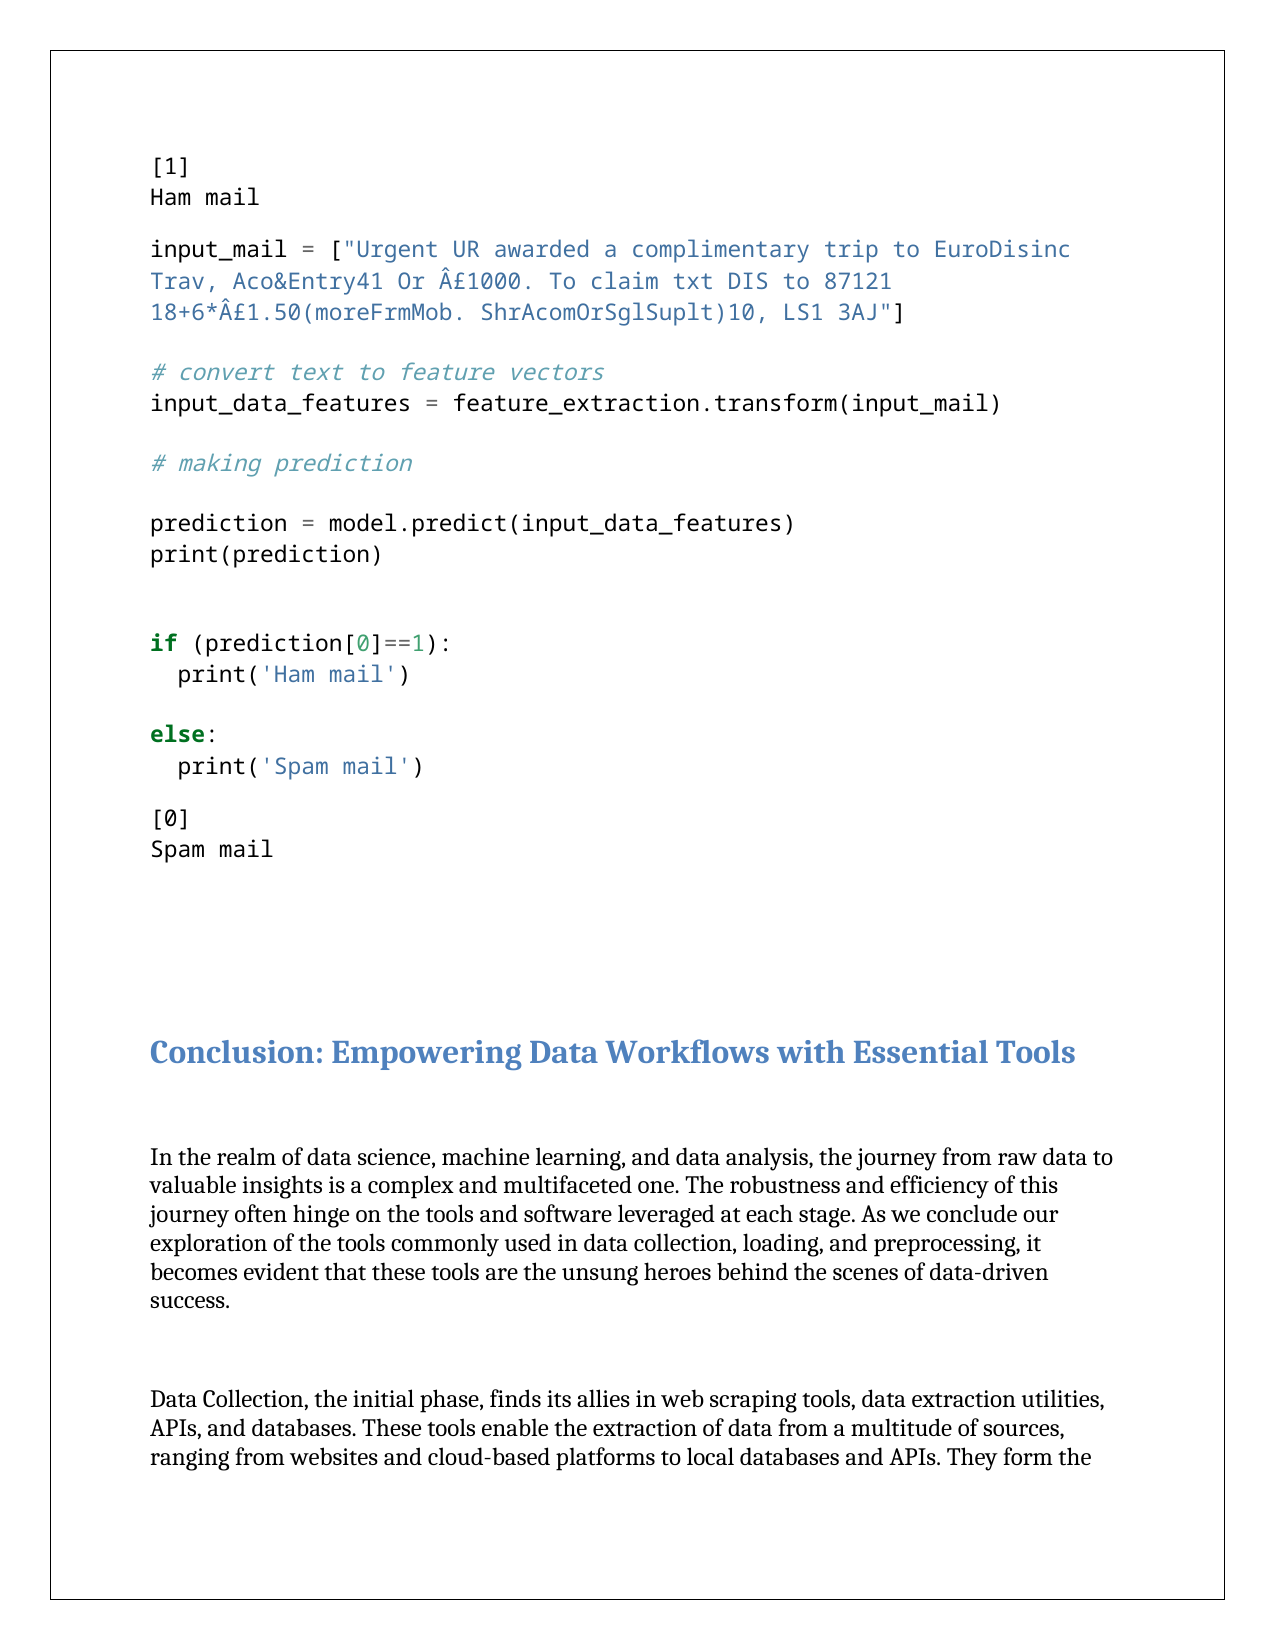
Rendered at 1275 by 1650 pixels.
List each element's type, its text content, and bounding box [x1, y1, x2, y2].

text In the realm of data science, machine learning, and data analysis, the journey from raw data to valuable insights is a complex and multifaceted one. The robustness and efficiency of this journey often hinge on the tools and software leveraged at each stage. As we conclude our exploration of the tools commonly used in data collection, loading, and preprocessing, it becomes evident that these tools are the unsung heroes behind the scenes of data-driven success. [150, 1142, 1125, 1315]
text Conclusion: Empowering Data Workflows with Essential Tools [150, 1034, 1125, 1072]
text [1] Ham mail [150, 150, 1125, 212]
text [0] Spam mail [150, 802, 1125, 864]
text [150, 1385, 1125, 1472]
text input_mail = ["Urgent UR awarded a complimentary trip to EuroDisinc Trav, Aco&Entry41 Or Â£1000. To claim txt DIS to 87121 18+6*Â£1.50(moreFrmMob. ShrAcomOrSglSuplt)10, LS1 3AJ"] # convert text to feature vectors input_data_features = feature_extraction.transform(input_mail) # making prediction prediction = model.predict(input_data_features) print(prediction) if (prediction[0]==1): print('Ham mail') else: print('Spam mail') [150, 233, 1125, 781]
